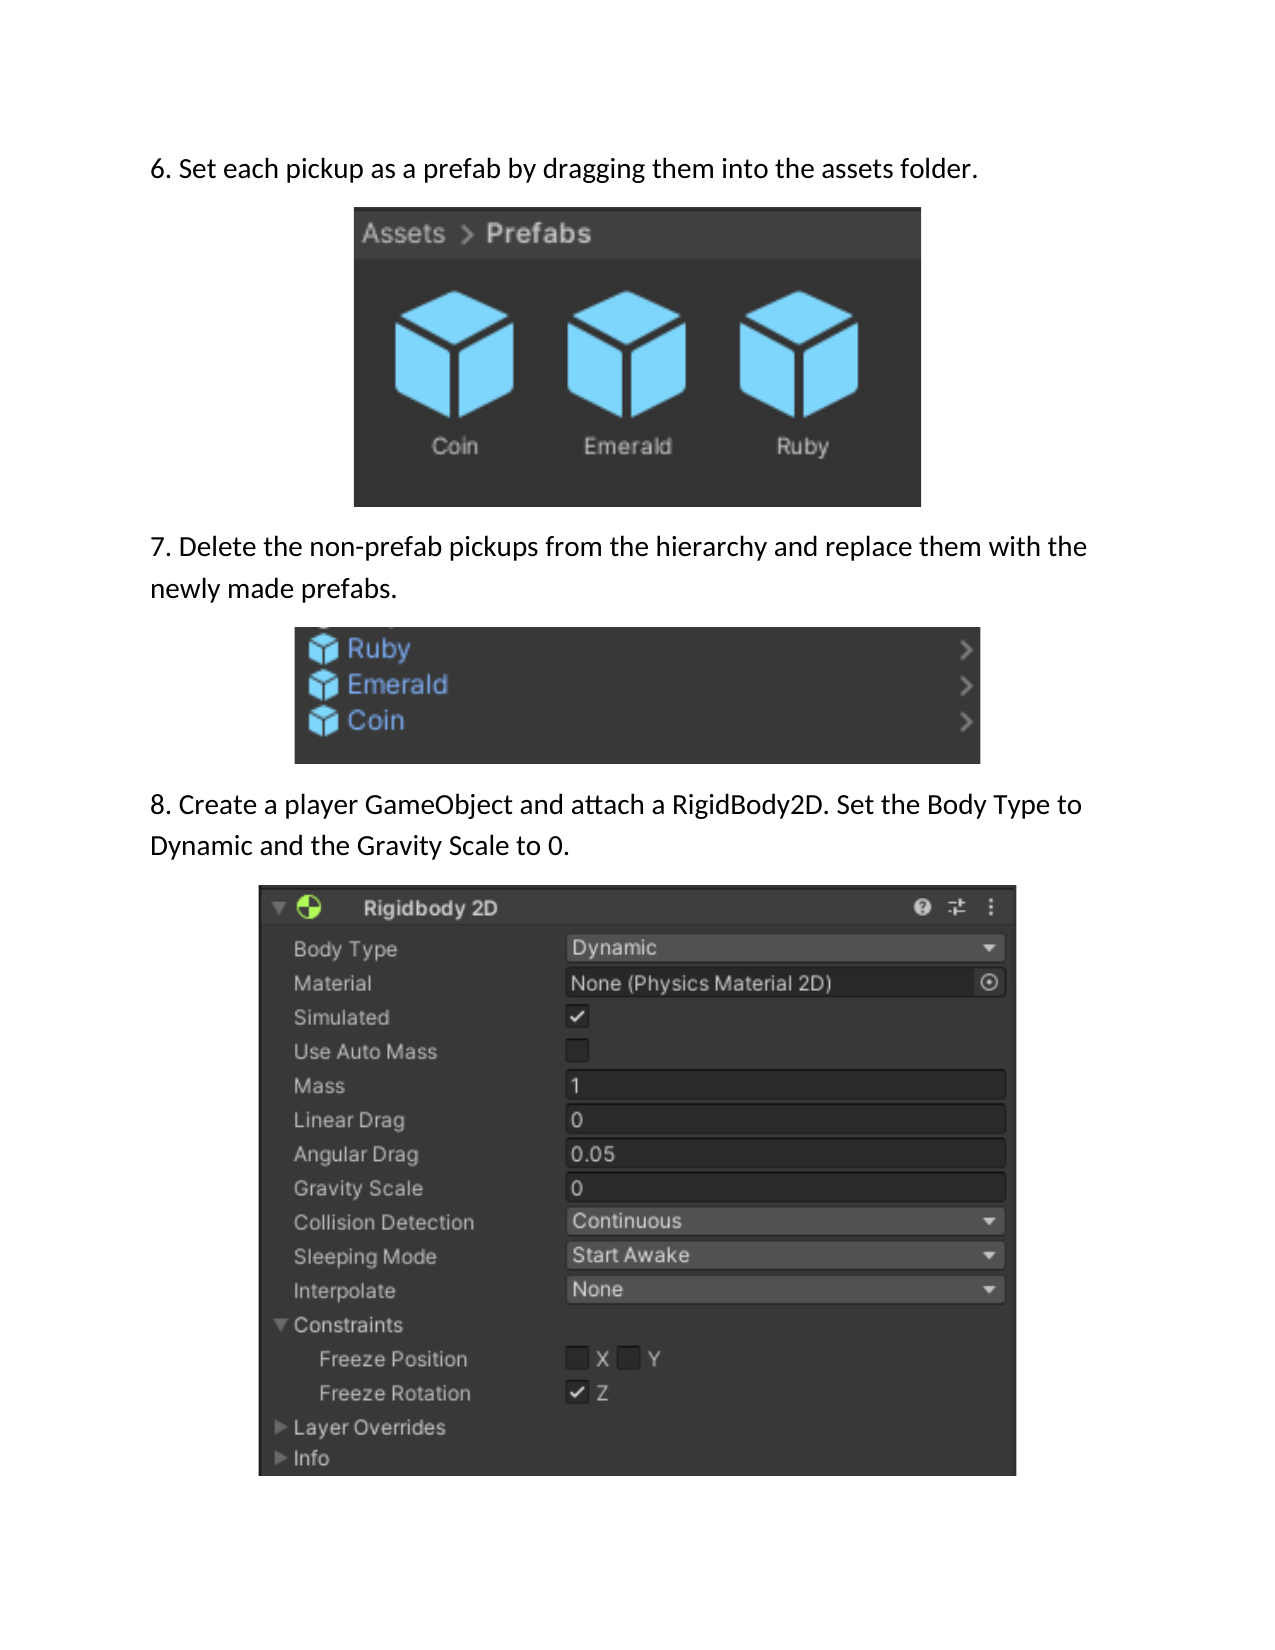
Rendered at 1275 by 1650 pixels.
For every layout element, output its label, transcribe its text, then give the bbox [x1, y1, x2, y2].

text 7. Delete the non-prefab pickups from the hierarchy and replace them with the newly made prefabs. [150, 528, 1125, 605]
text 8. Create a player GameObject and attach a RigidBody2D. Set the Body Type to Dynamic and the Gravity Scale to 0. [150, 786, 1125, 863]
text 6. Set each pickup as a prefab by dragging them into the assets folder. [150, 150, 1125, 186]
